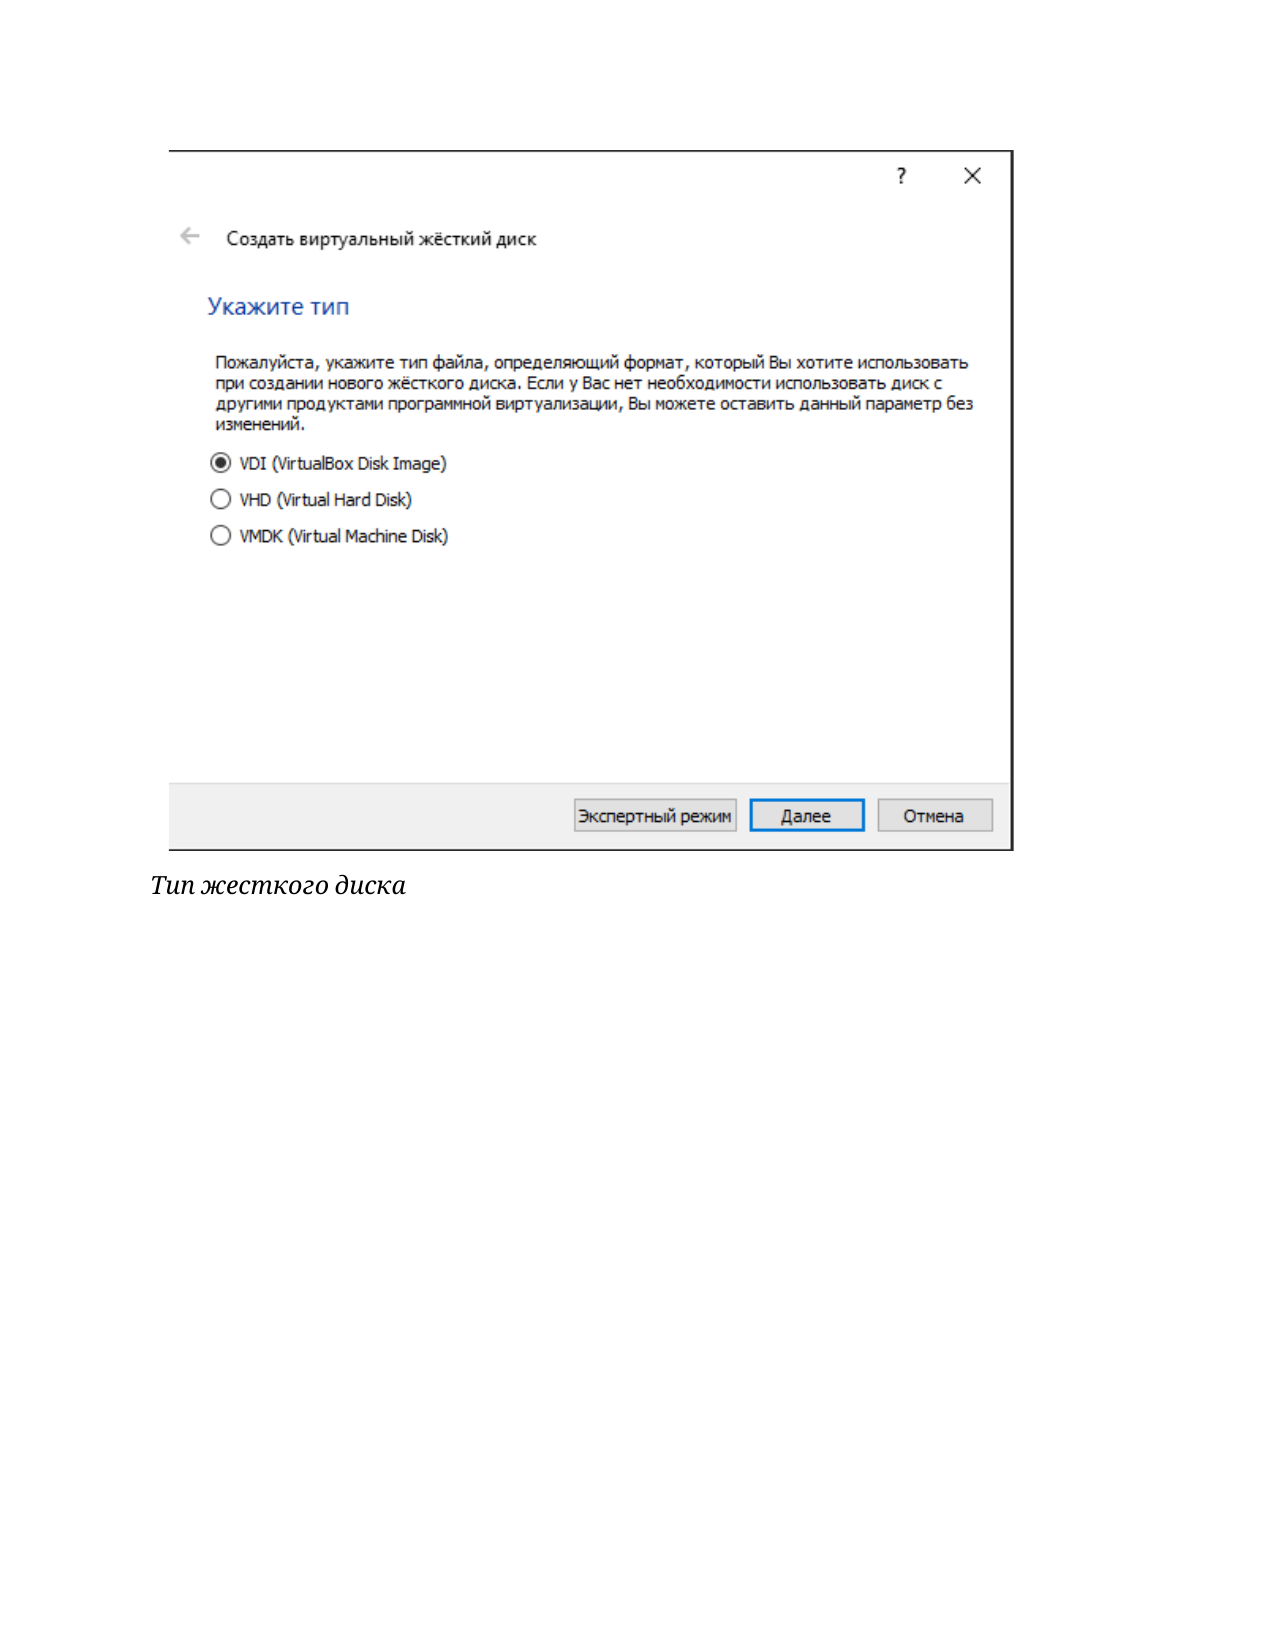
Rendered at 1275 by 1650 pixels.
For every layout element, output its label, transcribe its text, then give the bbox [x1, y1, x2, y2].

text Тип жесткого диска [150, 872, 1125, 901]
picture [168, 150, 1014, 851]
